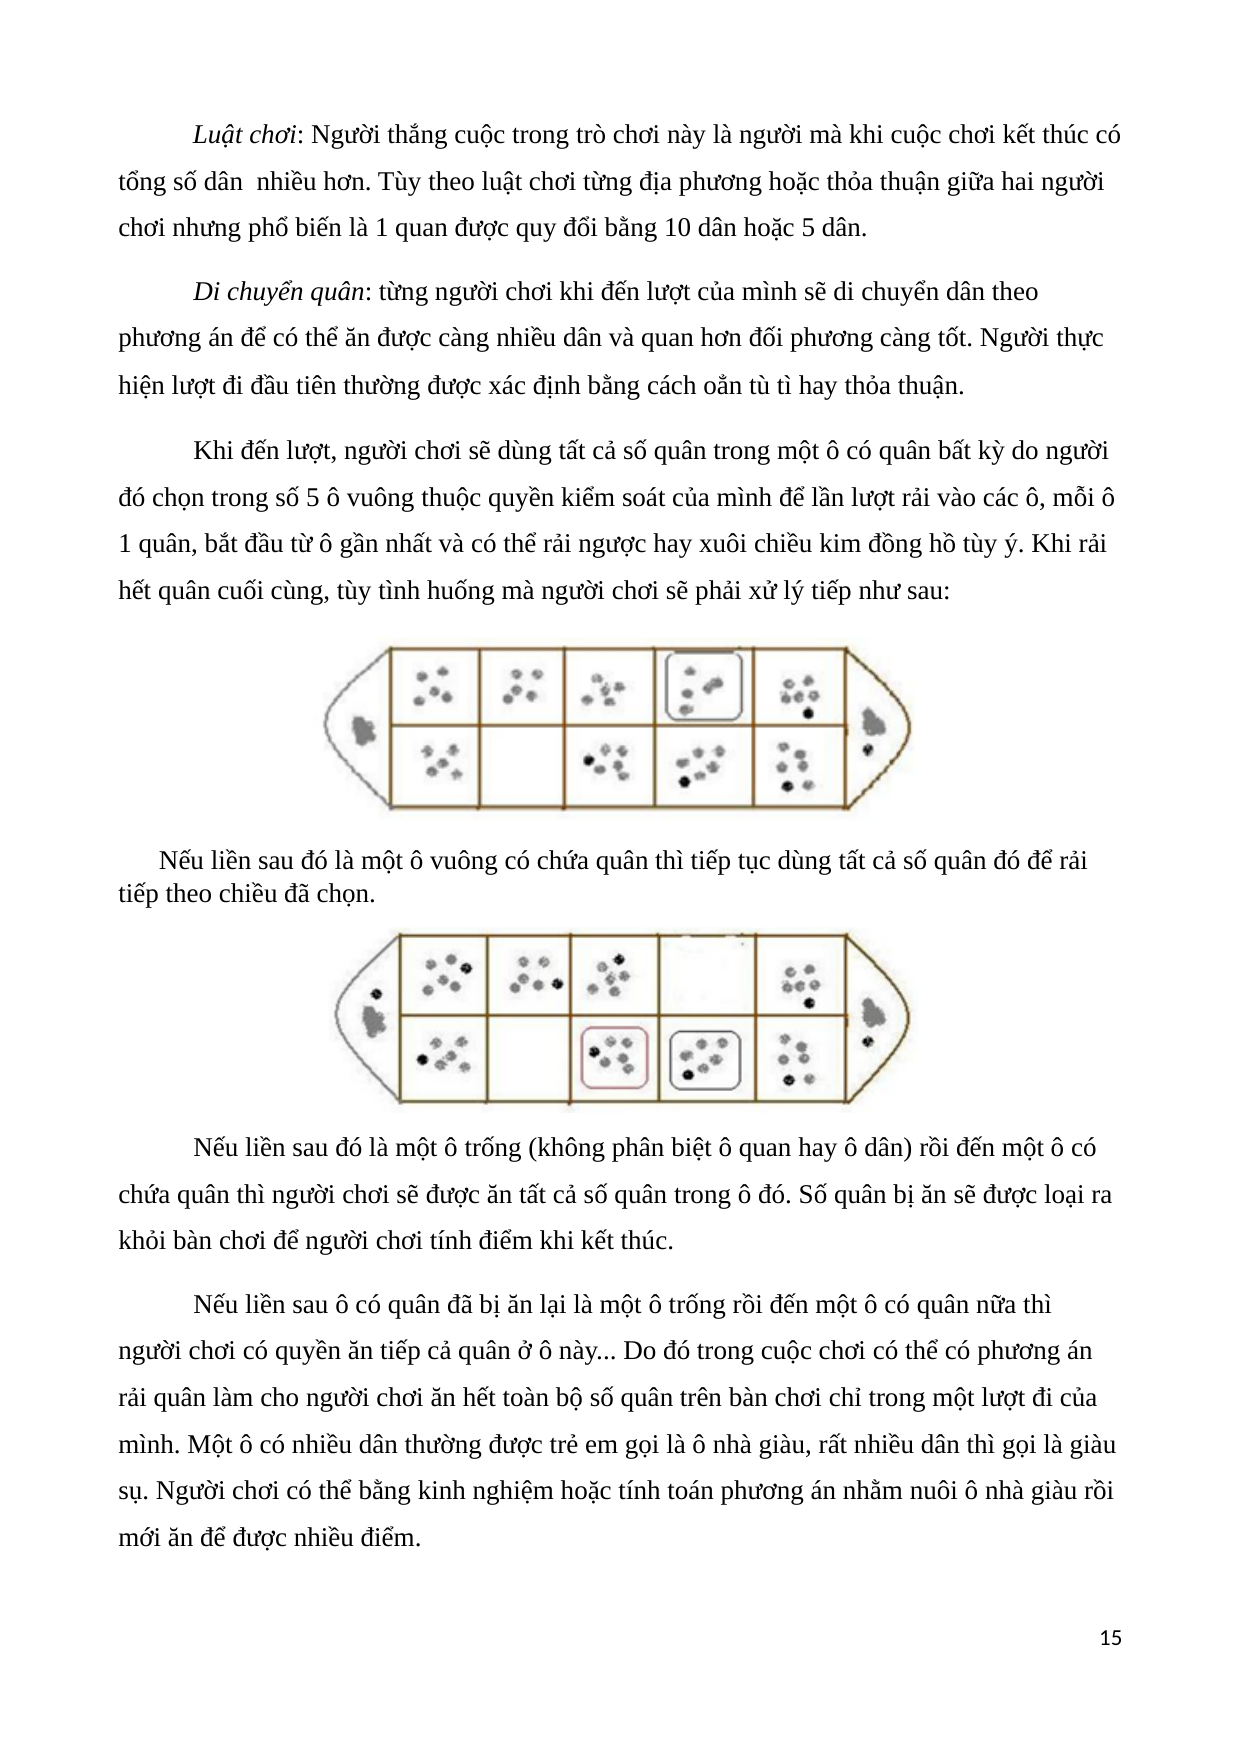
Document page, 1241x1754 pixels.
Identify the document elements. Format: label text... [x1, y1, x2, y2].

picture [316, 927, 924, 1113]
text Luật chơi: Người thắng cuộc trong trò chơi này là người mà khi cuộc chơi kết thúc có tổng số dân nhiều hơn. Tùy theo luật chơi từng địa phương hoặc thỏa thuận giữa hai người chơi nhưng phổ biến là 1 quan được quy đổi bằng 10 dân hoặc 5 dân. [118, 118, 1122, 243]
text Khi đến lượt, người chơi sẽ dùng tất cả số quân trong một ô có quân bất kỳ do người đó chọn trong số 5 ô vuông thuộc quyền kiểm soát của mình để lần lượt rải vào các ô, mỗi ô 1 quân, bắt đầu từ ô gần nhất và có thể rải ngược hay xuôi chiều kim đồng hồ tùy ý. Khi rải hết quân cuối cùng, tùy tình huống mà người chơi sẽ phải xử lý tiếp như sau: [118, 434, 1122, 605]
text Di chuyển quân: từng người chơi khi đến lượt của mình sẽ di chuyển dân theo phương án để có thể ăn được càng nhiều dân và quan hơn đối phương càng tốt. Người thực hiện lượt đi đầu tiên thường được xác định bằng cách oẳn tù tì hay thỏa thuận. [118, 275, 1122, 401]
text Nếu liền sau đó là một ô vuông có chứa quân thì tiếp tục dùng tất cả số quân đó để rải tiếp theo chiều đã chọn. [118, 844, 1122, 909]
text Nếu liền sau đó là một ô trống (không phân biệt ô quan hay ô dân) rồi đến một ô có chứa quân thì người chơi sẽ được ăn tất cả số quân trong ô đó. Số quân bị ăn sẽ được loại ra khỏi bàn chơi để người chơi tính điểm khi kết thúc. [118, 1131, 1122, 1256]
text Nếu liền sau ô có quân đã bị ăn lại là một ô trống rồi đến một ô có quân nữa thì người chơi có quyền ăn tiếp cả quân ở ô này... Do đó trong cuộc chơi có thể có phương án rải quân làm cho người chơi ăn hết toàn bộ số quân trên bàn chơi chỉ trong một lượt đi của mình. Một ô có nhiều dân thường được trẻ em gọi là ô nhà giàu, rất nhiều dân thì gọi là giàu sụ. Người chơi có thể bằng kinh nghiệm hoặc tính toán phương án nhằm nuôi ô nhà giàu rồi mới ăn để được nhiều điểm. [118, 1288, 1122, 1552]
picture [304, 637, 936, 826]
